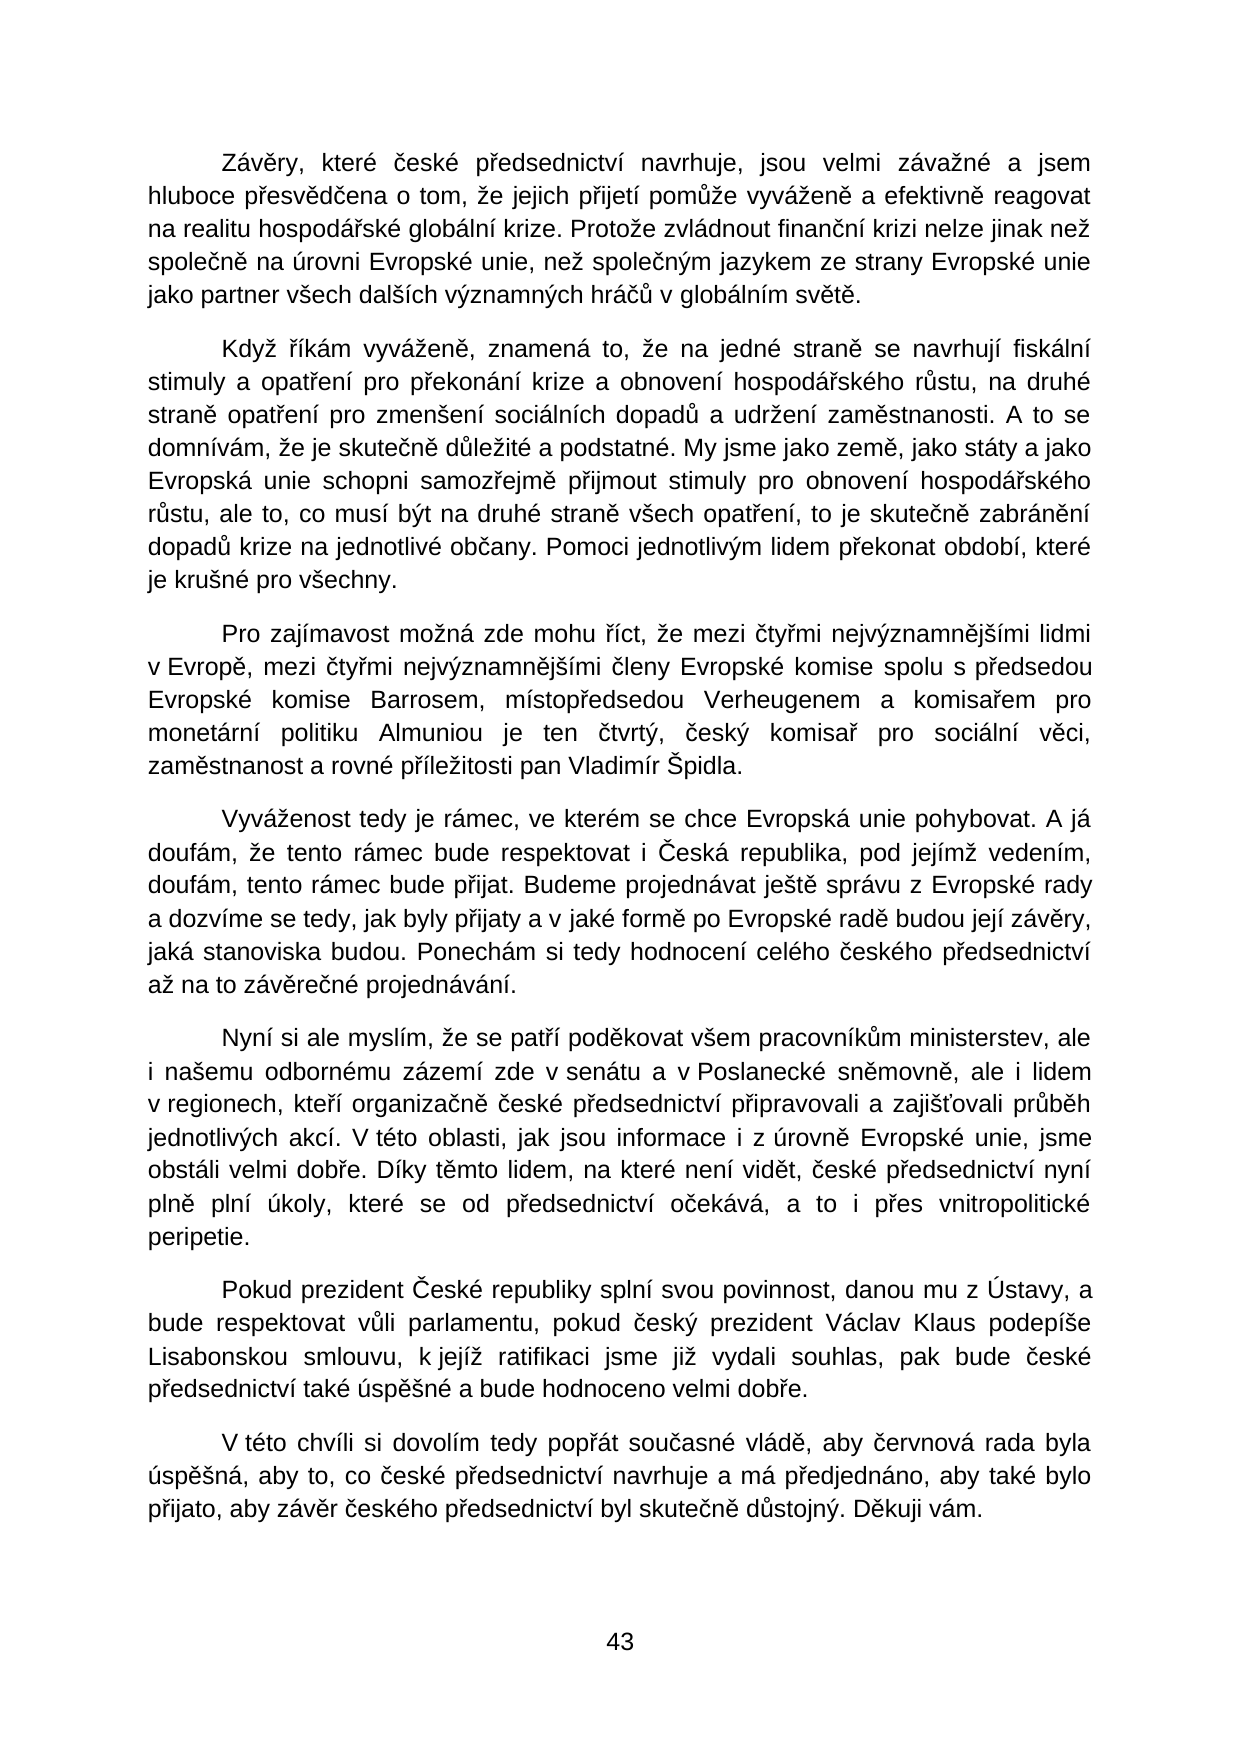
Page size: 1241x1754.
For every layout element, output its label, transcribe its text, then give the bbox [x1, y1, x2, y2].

text V této chvíli si dovolím tedy popřát současné vládě, aby červnová rada byla úspěšná, aby to, co české předsednictví navrhuje a má předjednáno, aby také bylo přijato, aby závěr českého předsednictví byl skutečně důstojný. Děkuji vám. [148, 1428, 1093, 1523]
text Pokud prezident České republiky splní svou povinnost, danou mu z Ústavy, a bude respektovat vůli parlamentu, pokud český prezident Václav Klaus podepíše Lisabonskou smlouvu, k jejíž ratifikaci jsme již vydali souhlas, pak bude české předsednictví také úspěšné a bude hodnoceno velmi dobře. [148, 1275, 1093, 1403]
text Když říkám vyváženě, znamená to, že na jedné straně se navrhují fiskální stimuly a opatření pro překonání krize a obnovení hospodářského růstu, na druhé straně opatření pro zmenšení sociálních dopadů a udržení zaměstnanosti. A to se domnívám, že je skutečně důležité a podstatné. My jsme jako země, jako státy a jako Evropská unie schopni samozřejmě přijmout stimuly pro obnovení hospodářského růstu, ale to, co musí být na druhé straně všech opatření, to je skutečně zabránění dopadů krize na jednotlivé občany. Pomoci jednotlivým lidem překonat období, které je krušné pro všechny. [148, 333, 1093, 593]
text Vyváženost tedy je rámec, ve kterém se chce Evropská unie pohybovat. A já doufám, že tento rámec bude respektovat i Česká republika, pod jejímž vedením, doufám, tento rámec bude přijat. Budeme projednávat ještě správu z Evropské rady a dozvíme se tedy, jak byly přijaty a v jaké formě po Evropské radě budou její závěry, jaká stanoviska budou. Ponechám si tedy hodnocení celého českého předsednictví až na to závěrečné projednávání. [148, 804, 1093, 998]
text Nyní si ale myslím, že se patří poděkovat všem pracovníkům ministerstev, ale i našemu odbornému zázemí zde v senátu a v Poslanecké sněmovně, ale i lidem v regionech, kteří organizačně české předsednictví připravovali a zajišťovali průběh jednotlivých akcí. V této oblasti, jak jsou informace i z úrovně Evropské unie, jsme obstáli velmi dobře. Díky těmto lidem, na které není vidět, české předsednictví nyní plně plní úkoly, které se od předsednictví očekává, a to i přes vnitropolitické peripetie. [148, 1023, 1093, 1250]
text Závěry, které české předsednictví navrhuje, jsou velmi závažné a jsem hluboce přesvědčena o tom, že jejich přijetí pomůže vyváženě a efektivně reagovat na realitu hospodářské globální krize. Protože zvládnout finanční krizi nelze jinak než společně na úrovni Evropské unie, než společným jazykem ze strany Evropské unie jako partner všech dalších významných hráčů v globálním světě. [148, 148, 1093, 308]
text Pro zajímavost možná zde mohu říct, že mezi čtyřmi nejvýznamnějšími lidmi v Evropě, mezi čtyřmi nejvýznamnějšími členy Evropské komise spolu s předsedou Evropské komise Barrosem, místopředsedou Verheugenem a komisařem pro monetární politiku Almuniou je ten čtvrtý, český komisař pro sociální věci, zaměstnanost a rovné příležitosti pan Vladimír Špidla. [148, 618, 1093, 779]
